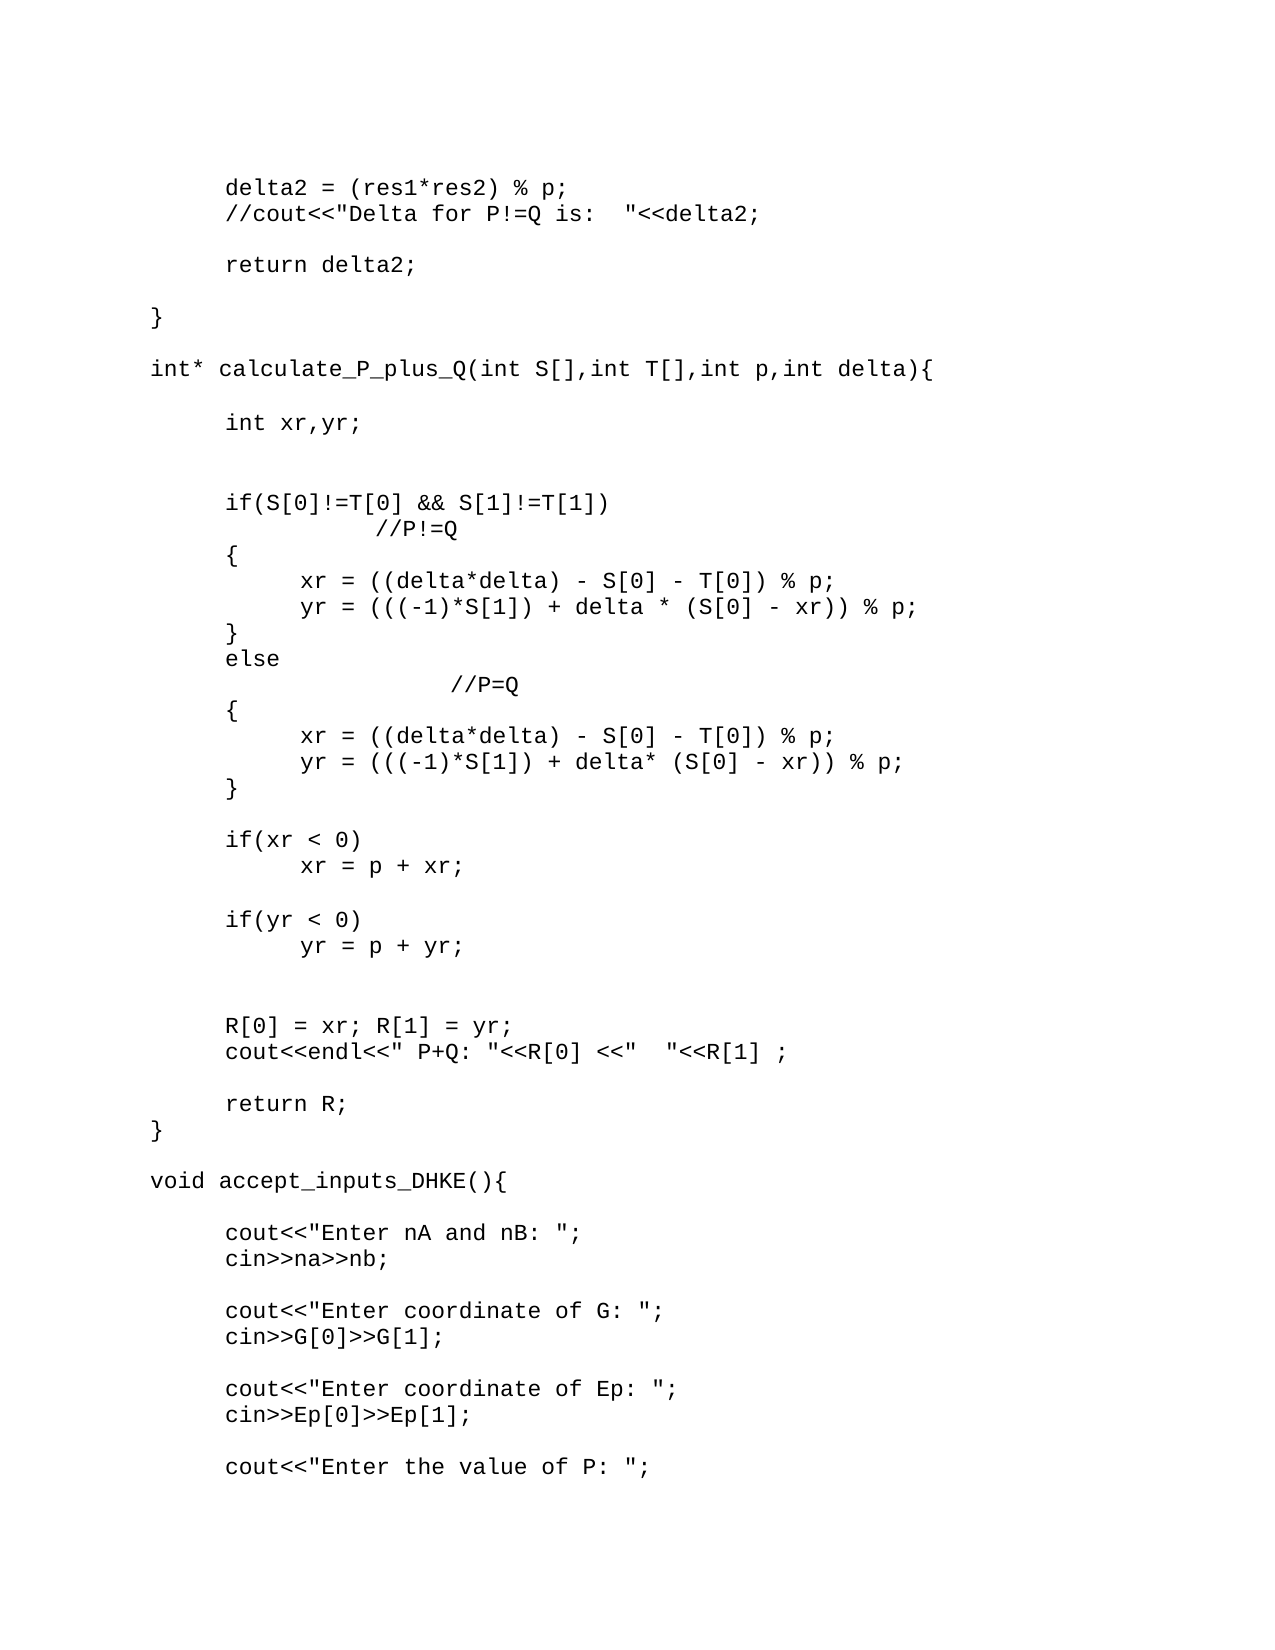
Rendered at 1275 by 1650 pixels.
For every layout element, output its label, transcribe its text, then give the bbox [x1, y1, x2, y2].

text cout<<"Enter coordinate of Ep: "; [150, 1377, 1125, 1403]
text cout<<"Enter coordinate of G: "; [150, 1299, 1125, 1326]
text R[0] = xr; R[1] = yr; [150, 1014, 1125, 1040]
text return R; [150, 1092, 1125, 1118]
text } [150, 306, 1125, 332]
text if(yr < 0) [150, 908, 1125, 934]
text cin>>G[0]>>G[1]; [150, 1326, 1125, 1351]
text if(xr < 0) [150, 828, 1125, 854]
text xr = p + xr; [150, 854, 1125, 880]
text yr = (((-1)*S[1]) + delta * (S[0] - xr)) % p; [150, 595, 1125, 621]
text int* calculate_P_plus_Q(int S[],int T[],int p,int delta){ [150, 357, 1125, 383]
text yr = p + yr; [150, 934, 1125, 960]
text //cout<<"Delta for P!=Q is: "<<delta2; [150, 202, 1125, 228]
text xr = ((delta*delta) - S[0] - T[0]) % p; [150, 569, 1125, 595]
text cin>>na>>nb; [150, 1248, 1125, 1274]
text else //P=Q [150, 647, 1125, 699]
text cout<<endl<<" P+Q: "<<R[0] <<" "<<R[1] ; [150, 1040, 1125, 1066]
text xr = ((delta*delta) - S[0] - T[0]) % p; [150, 725, 1125, 751]
text cin>>Ep[0]>>Ep[1]; [150, 1403, 1125, 1429]
text int xr,yr; [150, 411, 1125, 437]
text yr = (((-1)*S[1]) + delta* (S[0] - xr)) % p; [150, 751, 1125, 777]
text cout<<"Enter nA and nB: "; [150, 1222, 1125, 1248]
text cout<<"Enter the value of P: "; [150, 1455, 1125, 1481]
text { [150, 543, 1125, 569]
text } [150, 777, 1125, 803]
text } [150, 1118, 1125, 1144]
text } [150, 621, 1125, 647]
text { [150, 699, 1125, 725]
text return delta2; [150, 254, 1125, 280]
text void accept_inputs_DHKE(){ [150, 1170, 1125, 1196]
text delta2 = (res1*res2) % p; [150, 176, 1125, 202]
text if(S[0]!=T[0] && S[1]!=T[1]) //P!=Q [150, 491, 1125, 543]
